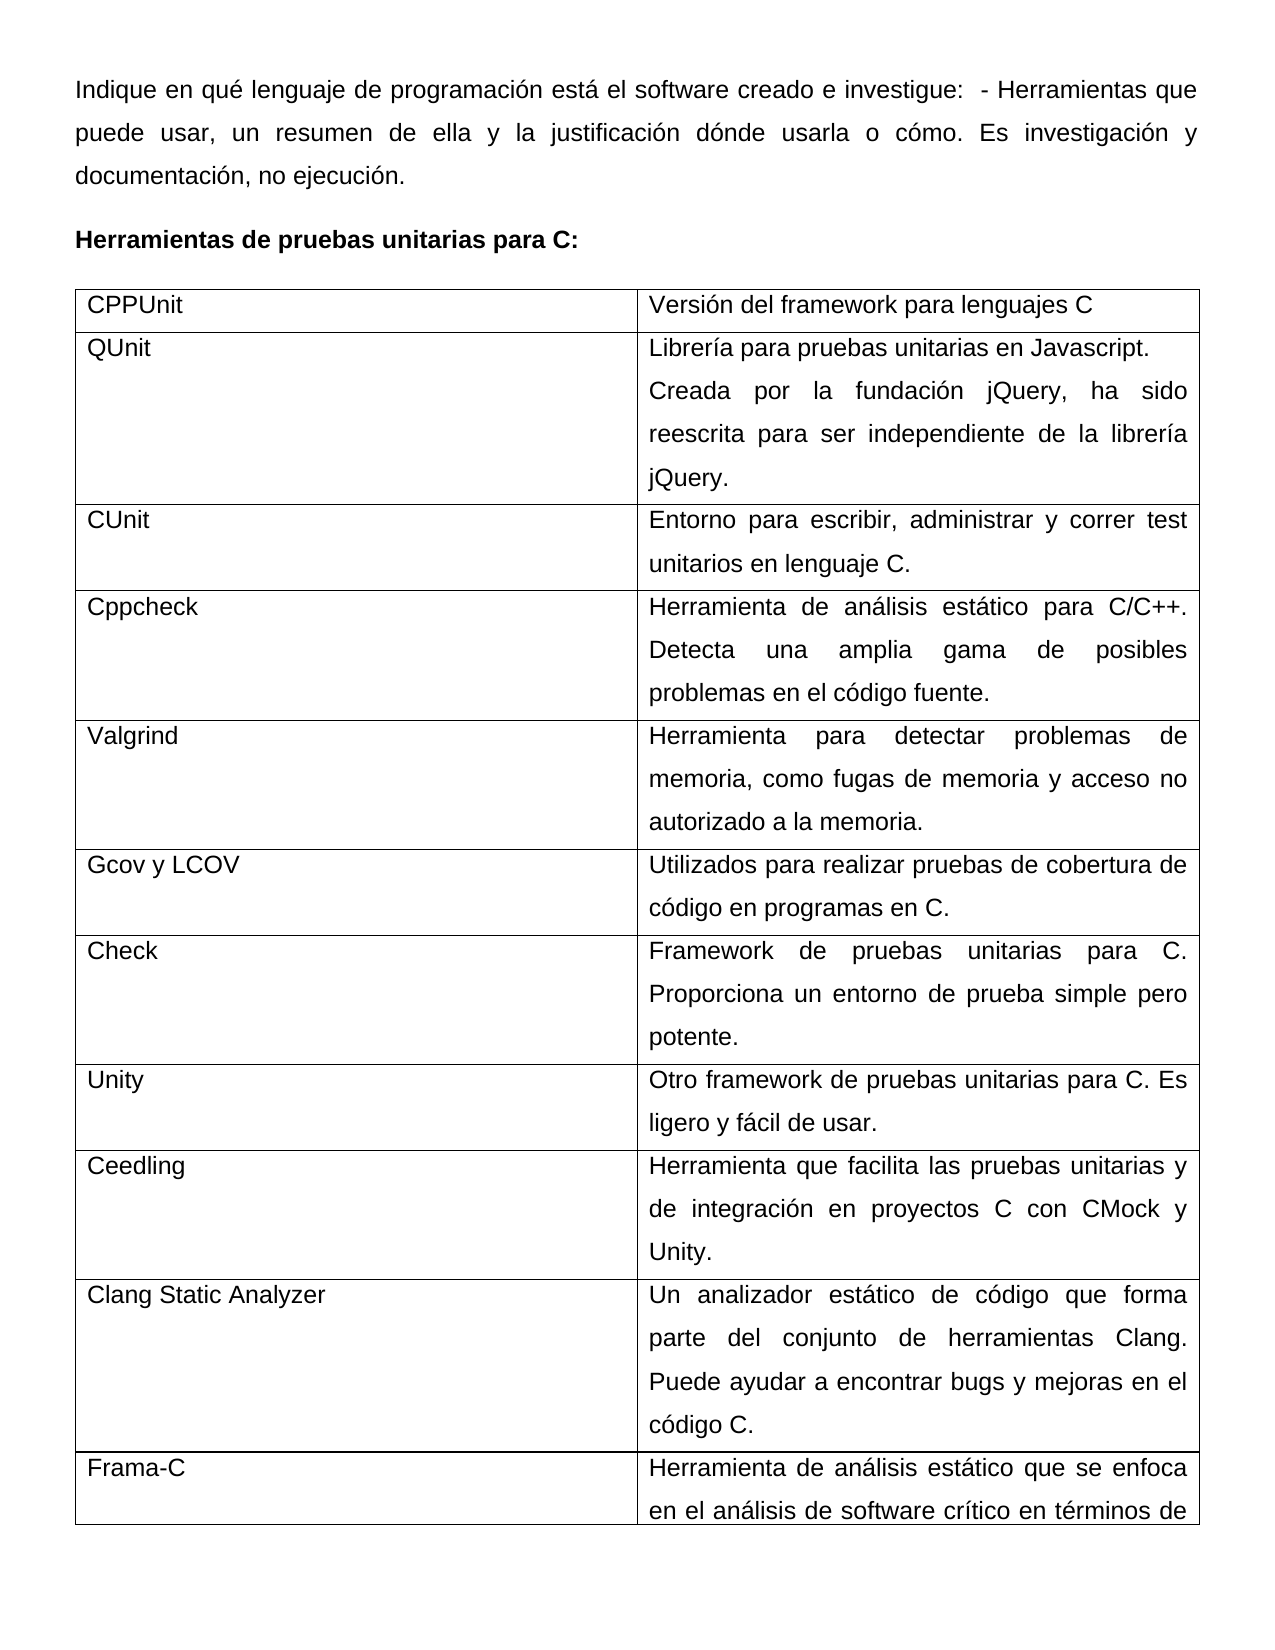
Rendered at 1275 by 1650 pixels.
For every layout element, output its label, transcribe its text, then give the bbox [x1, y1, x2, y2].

table_cell Herramienta de análisis estático para C/C++. Detecta una amplia gama de posibles problemas en el código fuente. [638, 591, 1199, 719]
table_cell CUnit [76, 505, 637, 590]
table_cell Frama-C [76, 1453, 637, 1524]
table_cell Cppcheck [76, 591, 637, 719]
table_cell Utilizados para realizar pruebas de cobertura de código en programas en C. [638, 850, 1199, 935]
table_cell Unity [76, 1065, 637, 1150]
table_cell Check [76, 936, 637, 1064]
table_cell Herramienta de análisis estático que se enfoca en el análisis de software crítico en términos de seguridad y fiabilidad. [638, 1453, 1199, 1524]
table_header Versión del framework para lenguajes C [638, 290, 1199, 332]
table_cell Otro framework de pruebas unitarias para C. Es ligero y fácil de usar. [638, 1065, 1199, 1150]
table_cell Herramienta que facilita las pruebas unitarias y de integración en proyectos C con CMock y Unity. [638, 1151, 1199, 1279]
table_header CPPUnit [76, 290, 637, 332]
table_cell Un analizador estático de código que forma parte del conjunto de herramientas Clang. Puede ayudar a encontrar bugs y mejoras en el código C. [638, 1280, 1199, 1451]
table_cell Framework de pruebas unitarias para C. Proporciona un entorno de prueba simple pero potente. [638, 936, 1199, 1064]
table_cell Herramienta para detectar problemas de memoria, como fugas de memoria y acceso no autorizado a la memoria. [638, 721, 1199, 849]
table_cell QUnit [76, 333, 637, 504]
table_cell Gcov y LCOV [76, 850, 637, 935]
table_cell Clang Static Analyzer [76, 1280, 637, 1451]
table_cell Librería para pruebas unitarias en Javascript. Creada por la fundación jQuery, ha sido reescrita para ser independiente de la librería jQuery. [638, 333, 1199, 504]
table_cell Entorno para escribir, administrar y correr test unitarios en lenguaje C. [638, 505, 1199, 590]
text Indique en qué lenguaje de programación está el software creado e investigue: - Herramientas que puede usar, un resumen de ella y la justificación dónde usarla o cómo. Es investigación y documentación, no ejecución. [75, 75, 1200, 190]
table_cell Ceedling [76, 1151, 637, 1279]
table_cell Valgrind [76, 721, 637, 849]
text Herramientas de pruebas unitarias para C: [75, 225, 1200, 254]
